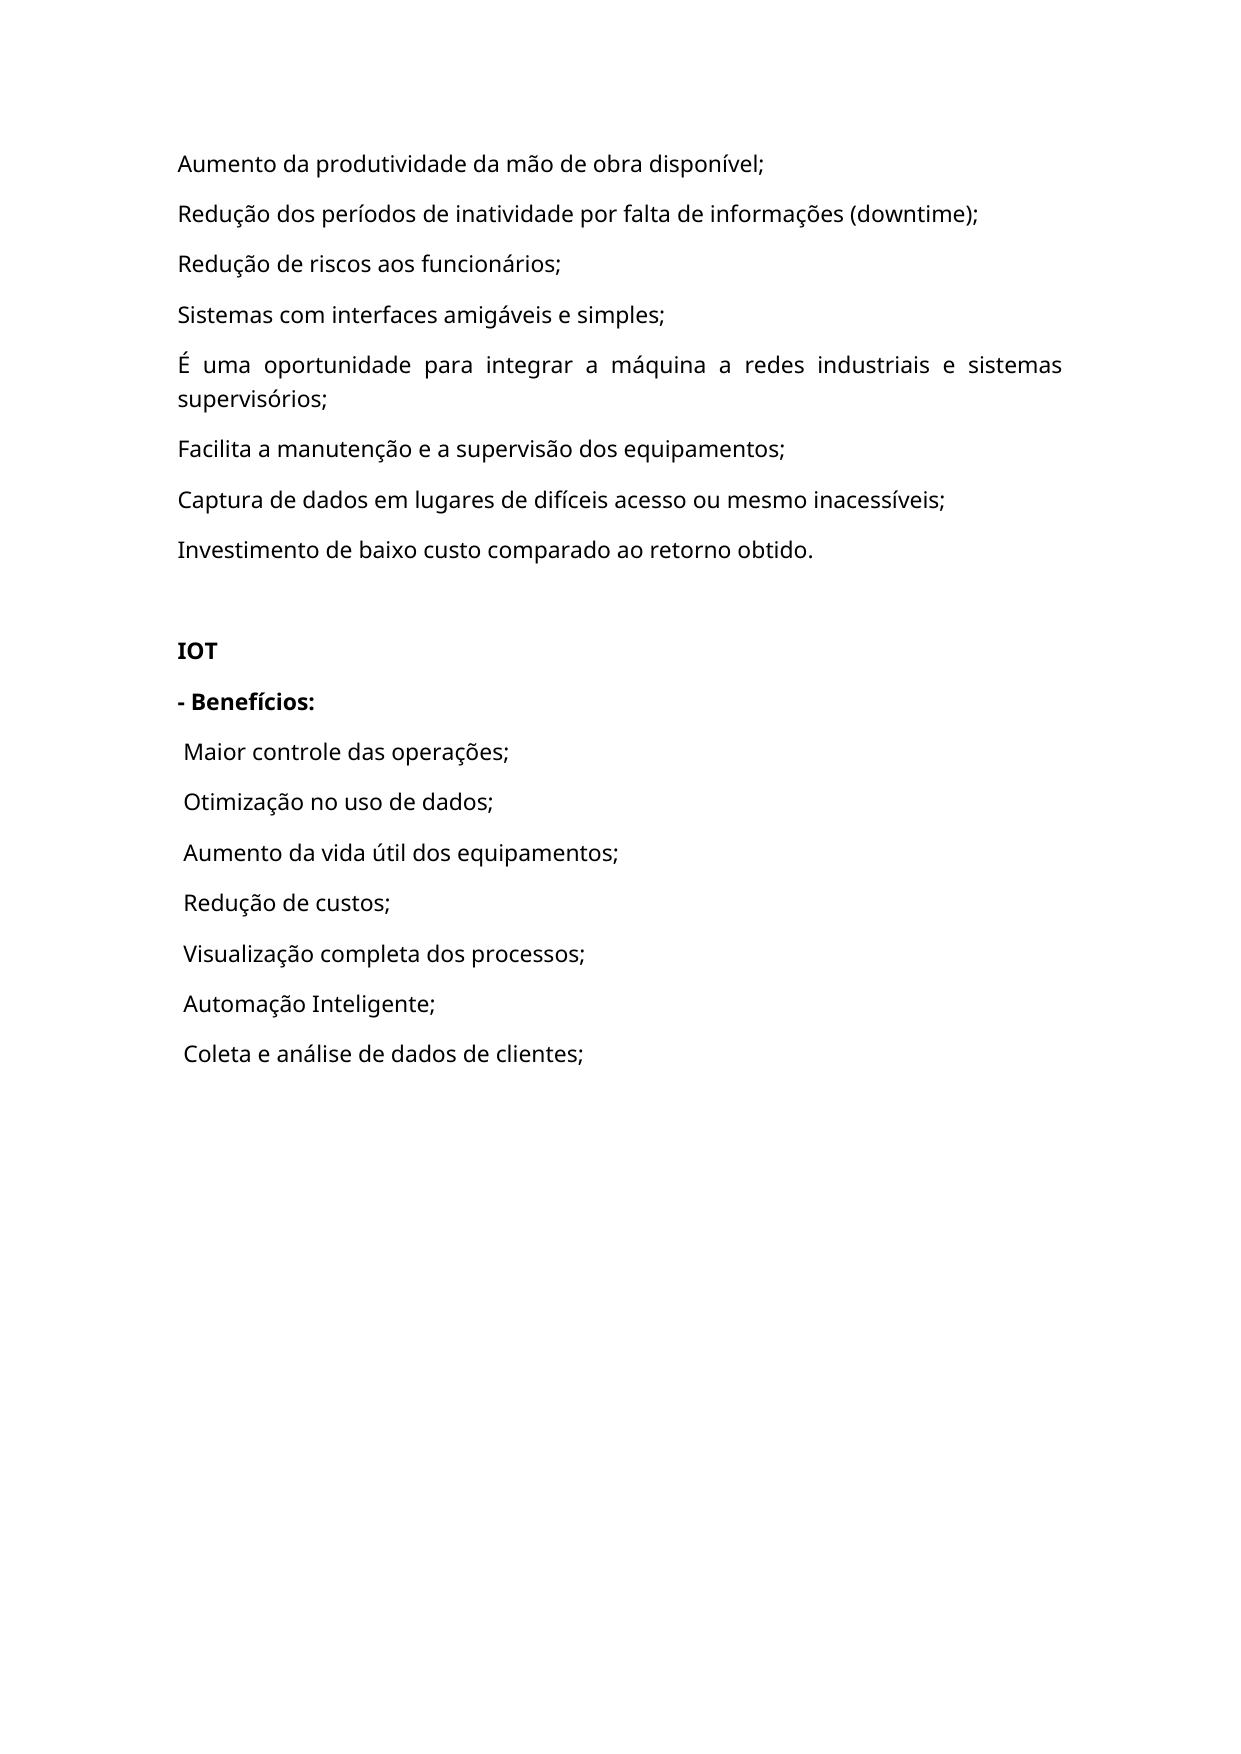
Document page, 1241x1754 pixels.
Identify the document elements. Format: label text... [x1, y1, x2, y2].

text - Benefícios: [177, 686, 1063, 717]
text Visualização completa dos processos; [177, 938, 1063, 969]
text É uma oportunidade para integrar a máquina a redes industriais e sistemas supervisórios; [177, 349, 1063, 414]
text IOT [177, 635, 1063, 666]
text Automação Inteligente; [177, 988, 1063, 1019]
text Redução de custos; [177, 887, 1063, 918]
text Sistemas com interfaces amigáveis e simples; [177, 299, 1063, 330]
text Facilita a manutenção e a supervisão dos equipamentos; [177, 433, 1063, 465]
text Aumento da vida útil dos equipamentos; [177, 837, 1063, 868]
text Redução dos períodos de inatividade por falta de informações (downtime); [177, 198, 1063, 229]
text Investimento de baixo custo comparado ao retorno obtido. [177, 534, 1063, 566]
text Otimização no uso de dados; [177, 786, 1063, 818]
text Coleta e análise de dados de clientes; [177, 1038, 1063, 1070]
text Aumento da produtividade da mão de obra disponível; [177, 148, 1063, 179]
text Maior controle das operações; [177, 736, 1063, 767]
text Captura de dados em lugares de difíceis acesso ou mesmo inacessíveis; [177, 484, 1063, 515]
text Redução de riscos aos funcionários; [177, 248, 1063, 280]
